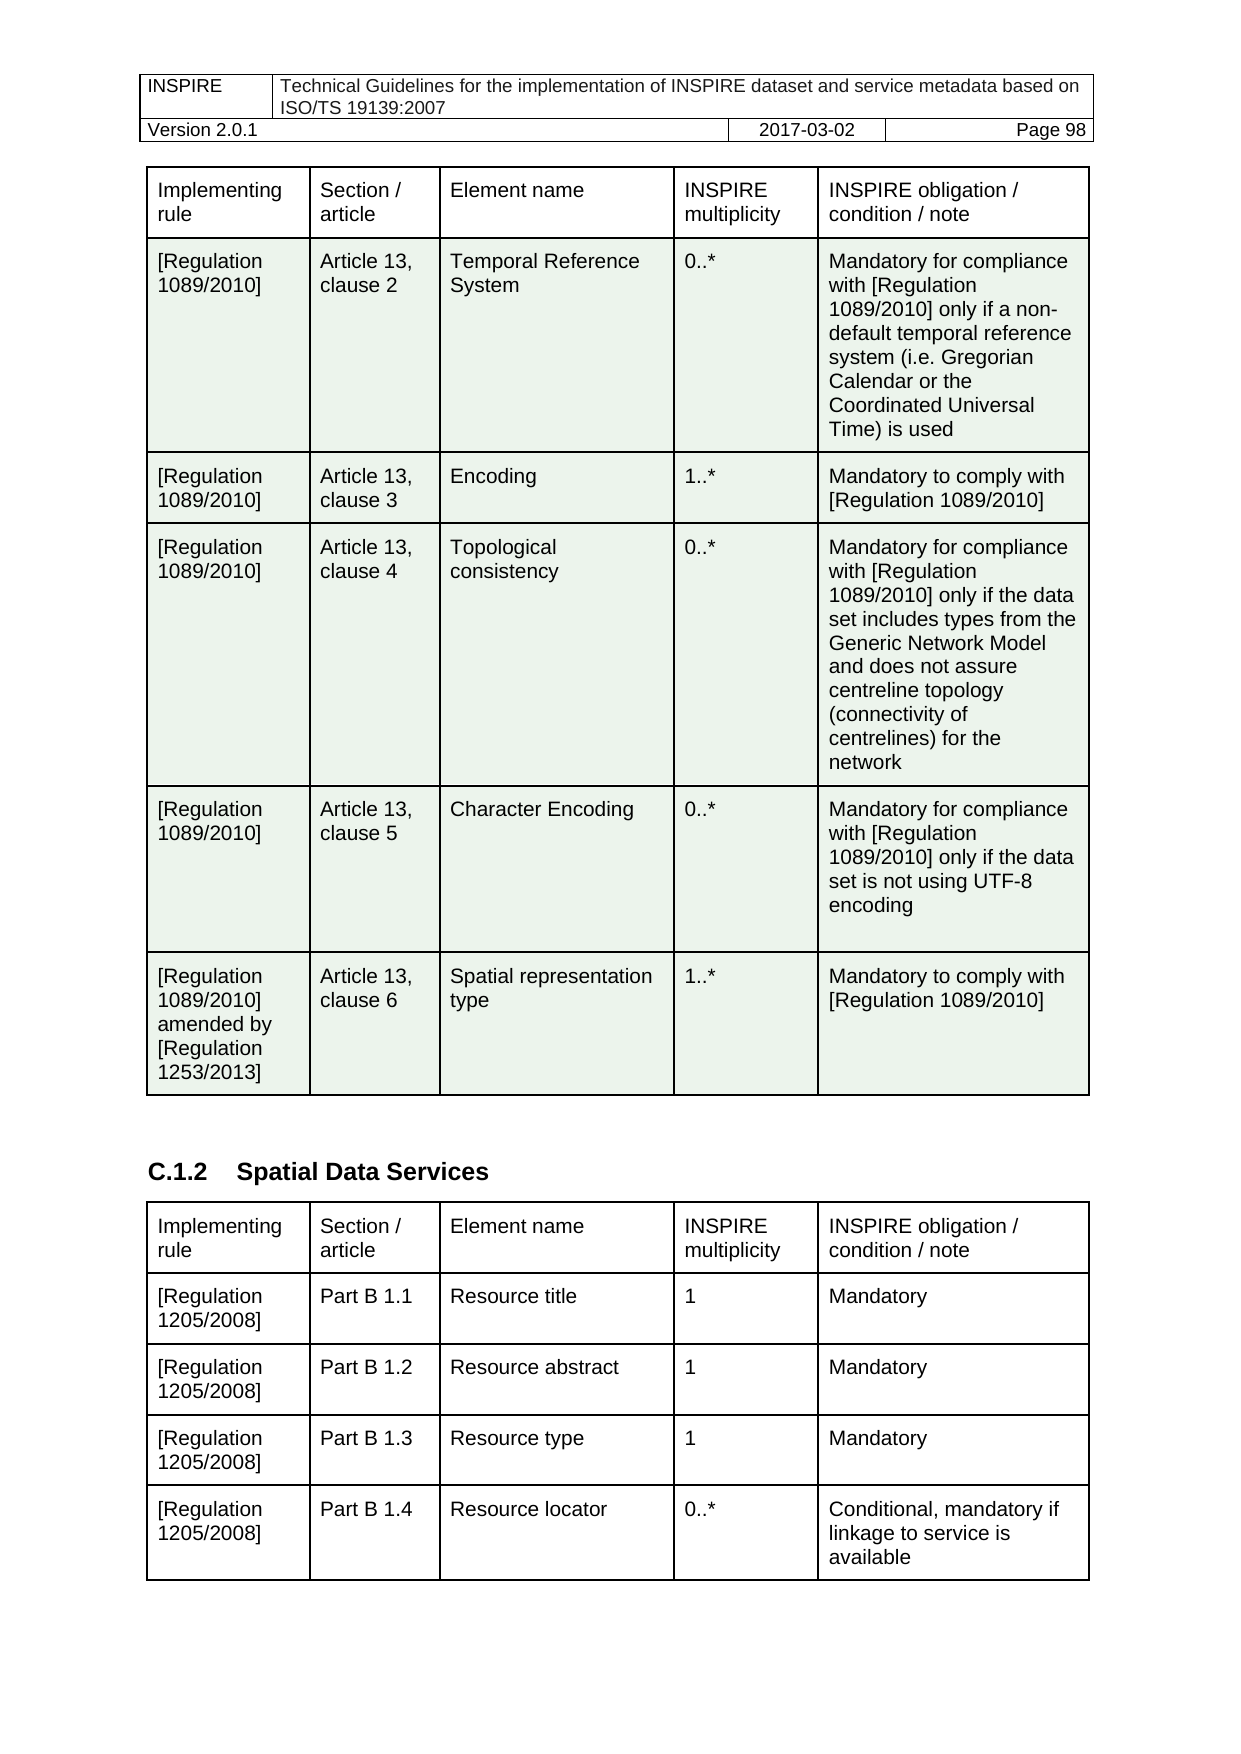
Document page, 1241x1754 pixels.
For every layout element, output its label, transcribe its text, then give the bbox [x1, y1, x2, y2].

table_cell Mandatory [819, 1345, 1088, 1413]
table_cell Article 13, clause 6 [311, 953, 439, 1094]
table_cell 1 [675, 1345, 817, 1413]
table_header INSPIRE multiplicity [675, 168, 817, 237]
table_header Element name [441, 1203, 673, 1272]
table_cell Conditional, mandatory if linkage to service is available [819, 1486, 1088, 1579]
table_cell [Regulation 1205/2008] [148, 1416, 309, 1484]
table_cell Resource abstract [441, 1345, 673, 1413]
table_header Element name [441, 168, 673, 237]
table_header INSPIRE multiplicity [675, 1203, 817, 1272]
table_cell 1..* [675, 953, 817, 1094]
table_cell 0..* [675, 787, 817, 951]
table_cell Mandatory for compliance with [Regulation 1089/2010] only if the data set is not using UTF-8 encoding [819, 787, 1088, 951]
table_cell Mandatory to comply with [Regulation 1089/2010] [819, 453, 1088, 522]
text Spatial Data Services [148, 1157, 1092, 1186]
table_cell Part B 1.2 [311, 1345, 439, 1413]
table_cell [Regulation 1089/2010] [148, 239, 309, 451]
table_header Implementing rule [148, 168, 309, 237]
table_cell Topological consistency [441, 524, 673, 784]
table_header INSPIRE obligation / condition / note [819, 1203, 1088, 1272]
table_cell Part B 1.3 [311, 1416, 439, 1484]
table_cell 0..* [675, 239, 817, 451]
table_cell 1..* [675, 453, 817, 522]
table_cell Temporal Reference System [441, 239, 673, 451]
table_cell 0..* [675, 524, 817, 784]
table_cell 1 [675, 1416, 817, 1484]
table_header Section / article [311, 1203, 439, 1272]
table_cell Article 13, clause 3 [311, 453, 439, 522]
table_cell Mandatory [819, 1274, 1088, 1343]
table_cell Part B 1.1 [311, 1274, 439, 1343]
table_cell Resource type [441, 1416, 673, 1484]
table_cell [Regulation 1089/2010] [148, 524, 309, 784]
table_cell Article 13, clause 5 [311, 787, 439, 951]
table_cell Mandatory to comply with [Regulation 1089/2010] [819, 953, 1088, 1094]
table_header INSPIRE obligation / condition / note [819, 168, 1088, 237]
table_cell Encoding [441, 453, 673, 522]
table_cell [Regulation 1089/2010] [148, 787, 309, 951]
table_cell Mandatory for compliance with [Regulation 1089/2010] only if a non-default temporal reference system (i.e. Gregorian Calendar or the Coordinated Universal Time) is used [819, 239, 1088, 451]
table_cell [Regulation 1089/2010] [148, 453, 309, 522]
table_cell [Regulation 1205/2008] [148, 1345, 309, 1413]
table_cell [Regulation 1205/2008] [148, 1274, 309, 1343]
table_cell [Regulation 1089/2010] amended by [Regulation 1253/2013] [148, 953, 309, 1094]
table_cell Character Encoding [441, 787, 673, 951]
table_cell Mandatory for compliance with [Regulation 1089/2010] only if the data set includes types from the Generic Network Model and does not assure centreline topology (connectivity of centrelines) for the network [819, 524, 1088, 784]
table_cell [Regulation 1205/2008] [148, 1486, 309, 1579]
table_cell Article 13, clause 2 [311, 239, 439, 451]
table_header Section / article [311, 168, 439, 237]
table_cell 0..* [675, 1486, 817, 1579]
table_header Implementing rule [148, 1203, 309, 1272]
table_cell Article 13, clause 4 [311, 524, 439, 784]
table_cell Mandatory [819, 1416, 1088, 1484]
table_cell Part B 1.4 [311, 1486, 439, 1579]
table_cell Resource title [441, 1274, 673, 1343]
table_cell Resource locator [441, 1486, 673, 1579]
table_cell 1 [675, 1274, 817, 1343]
table_cell Spatial representation type [441, 953, 673, 1094]
